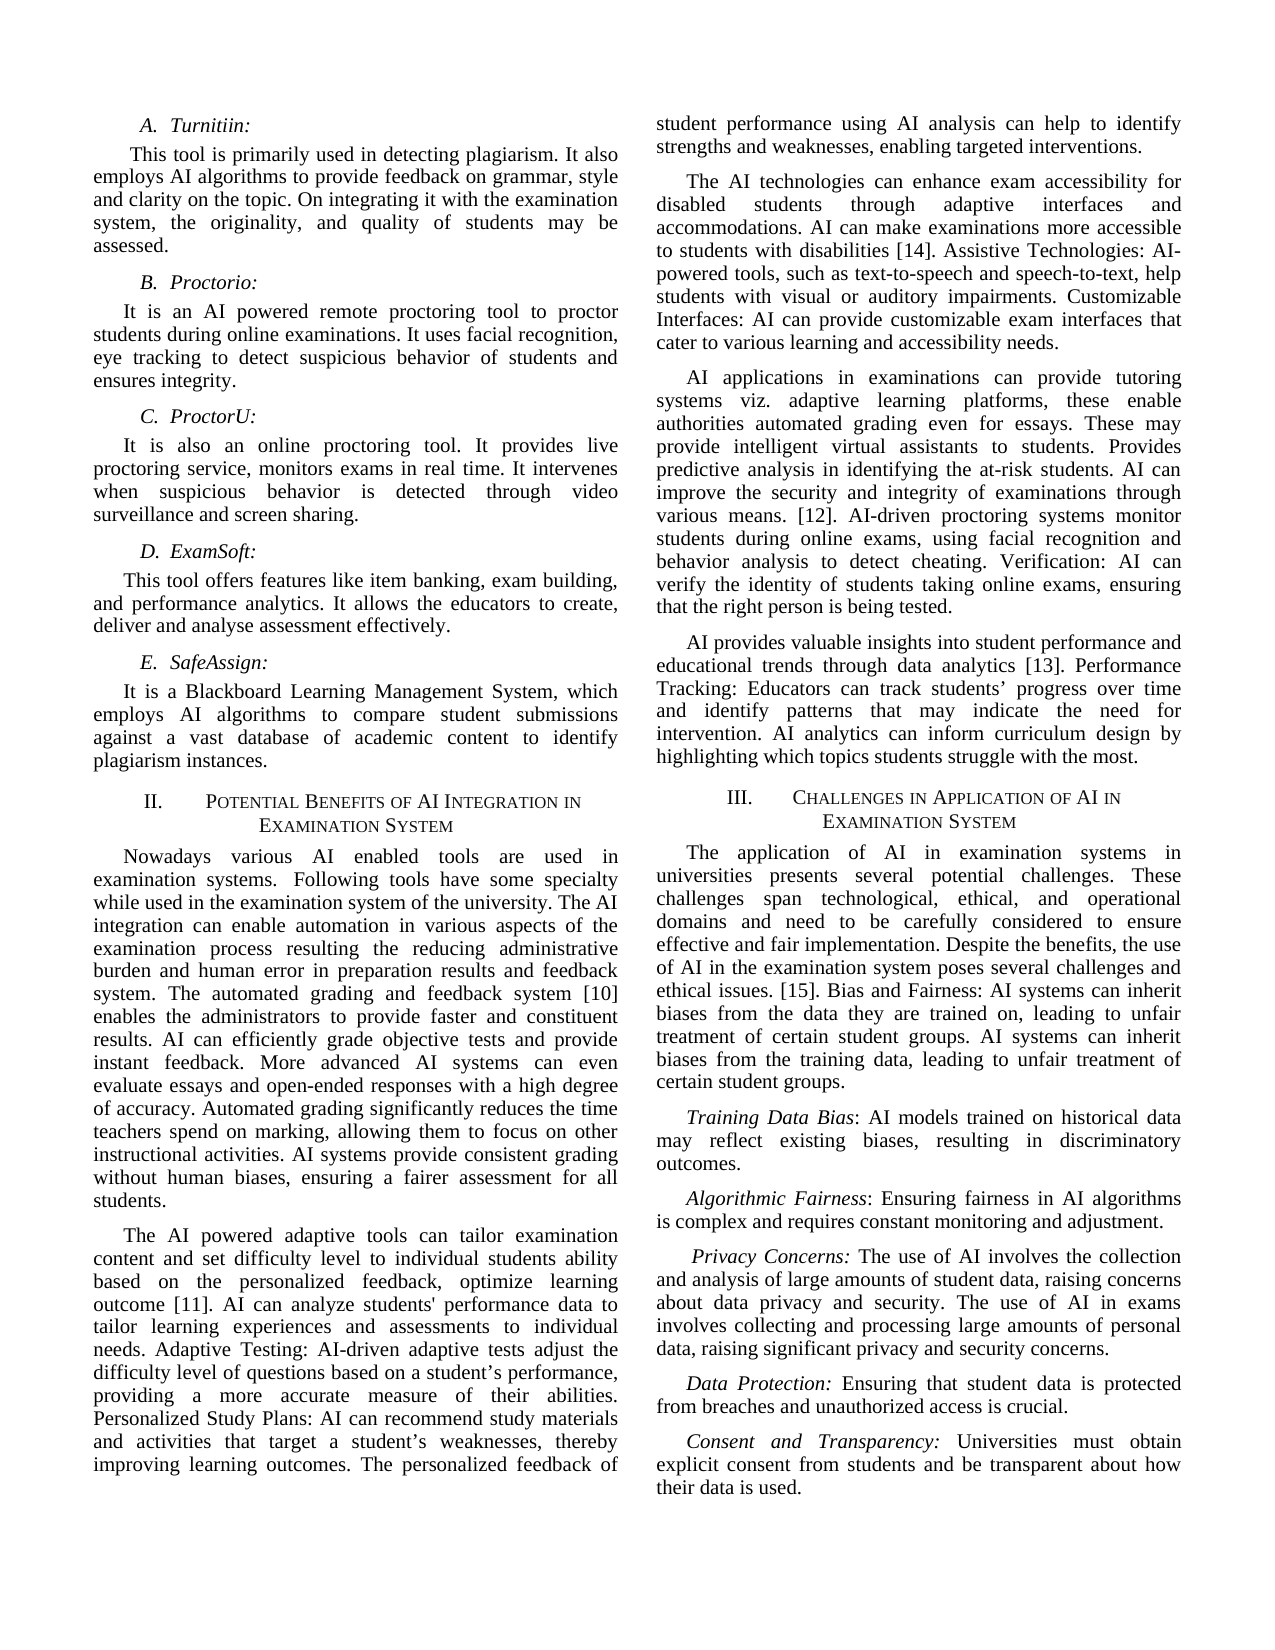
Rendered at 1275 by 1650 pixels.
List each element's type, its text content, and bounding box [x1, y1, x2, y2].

text AI provides valuable insights into student performance and educational trends through data analytics [13]. Performance Tracking: Educators can track students’ progress over time and identify patterns that may indicate the need for intervention. AI analytics can inform curriculum design by highlighting which topics students struggle with the most. [656, 631, 1182, 768]
text Privacy Concerns: The use of AI involves the collection and analysis of large amounts of student data, raising concerns about data privacy and security. The use of AI in exams involves collecting and processing large amounts of personal data, raising significant privacy and security concerns. [656, 1245, 1182, 1360]
text It is also an online proctoring tool. It provides live proctoring service, monitors exams in real time. It intervenes when suspicious behavior is detected through video surveillance and screen sharing. [93, 434, 619, 526]
text The application of AI in examination systems in universities presents several potential challenges. These challenges span technological, ethical, and operational domains and need to be carefully considered to ensure effective and fair implementation. Despite the benefits, the use of AI in the examination system poses several challenges and ethical issues. [15]. Bias and Fairness: AI systems can inherit biases from the data they are trained on, leading to unfair treatment of certain student groups. AI systems can inherit biases from the training data, leading to unfair treatment of certain student groups. [656, 841, 1182, 1093]
text It is a Blackboard Learning Management System, which employs AI algorithms to compare student submissions against a vast database of academic content to identify plagiarism instances. [93, 680, 619, 772]
text Training Data Bias: AI models trained on historical data may reflect existing biases, resulting in discriminatory outcomes. [656, 1106, 1182, 1174]
text Consent and Transparency: Universities must obtain explicit consent from students and be transparent about how their data is used. [656, 1431, 1182, 1499]
text Data Protection: Ensuring that student data is protected from breaches and unauthorized access is crucial. [656, 1372, 1182, 1418]
text Algorithmic Fairness: Ensuring fairness in AI algorithms is complex and requires constant monitoring and adjustment. [656, 1187, 1182, 1233]
subtitle ProctorU: [140, 404, 619, 428]
text AI applications in examinations can provide tutoring systems viz. adaptive learning platforms, these enable authorities automated grading even for essays. These may provide intelligent virtual assistants to students. Provides predictive analysis in identifying the at-risk students. AI can improve the security and integrity of examinations through various means. [12]. AI-driven proctoring systems monitor students during online exams, using facial recognition and behavior analysis to detect cheating. Verification: AI can verify the identity of students taking online exams, ensuring that the right person is being tested. [656, 366, 1182, 618]
subtitle Potential Benefits of AI Integration in Examination System [93, 788, 619, 837]
text This tool offers features like item banking, exam building, and performance analytics. It allows the educators to create, deliver and analyse assessment effectively. [93, 569, 619, 637]
subtitle SafeAssign: [140, 650, 619, 674]
subtitle Proctorio: [140, 270, 619, 294]
text The AI technologies can enhance exam accessibility for disabled students through adaptive interfaces and accommodations. AI can make examinations more accessible to students with disabilities [14]. Assistive Technologies: AI-powered tools, such as text-to-speech and speech-to-text, help students with visual or auditory impairments. Customizable Interfaces: AI can provide customizable exam interfaces that cater to various learning and accessibility needs. [656, 171, 1182, 354]
text It is an AI powered remote proctoring tool to proctor students during online examinations. It uses facial recognition, eye tracking to detect suspicious behavior of students and ensures integrity. [93, 300, 619, 392]
text This tool is primarily used in detecting plagiarism. It also employs AI algorithms to provide feedback on grammar, style and clarity on the topic. On integrating it with the examination system, the originality, and quality of students may be assessed. [93, 143, 619, 257]
text Nowadays various AI enabled tools are used in examination systems. Following tools have some specialty while used in the examination system of the university. The AI integration can enable automation in various aspects of the examination process resulting the reducing administrative burden and human error in preparation results and feedback system. The automated grading and feedback system [10] enables the administrators to provide faster and constituent results. AI can efficiently grade objective tests and provide instant feedback. More advanced AI systems can even evaluate essays and open-ended responses with a high degree of accuracy. Automated grading significantly reduces the time teachers spend on marking, allowing them to focus on other instructional activities. AI systems provide consistent grading without human biases, ensuring a fairer assessment for all students. [93, 845, 619, 1212]
subtitle Challenges in Application of AI in Examination System [656, 785, 1182, 833]
text The AI powered adaptive tools can tailor examination content and set difficulty level to individual students ability based on the personalized feedback, optimize learning outcome [11]. AI can analyze students' performance data to tailor learning experiences and assessments to individual needs. Adaptive Testing: AI-driven adaptive tests adjust the difficulty level of questions based on a student’s performance, providing a more accurate measure of their abilities. Personalized Study Plans: AI can recommend study materials and activities that target a student’s weaknesses, thereby improving learning outcomes. The personalized feedback of student performance using AI analysis can help to identify strengths and weaknesses, enabling targeted interventions. [93, 1224, 619, 1476]
subtitle ExamSoft: [140, 538, 619, 563]
subtitle Turnitiin: [140, 112, 619, 137]
